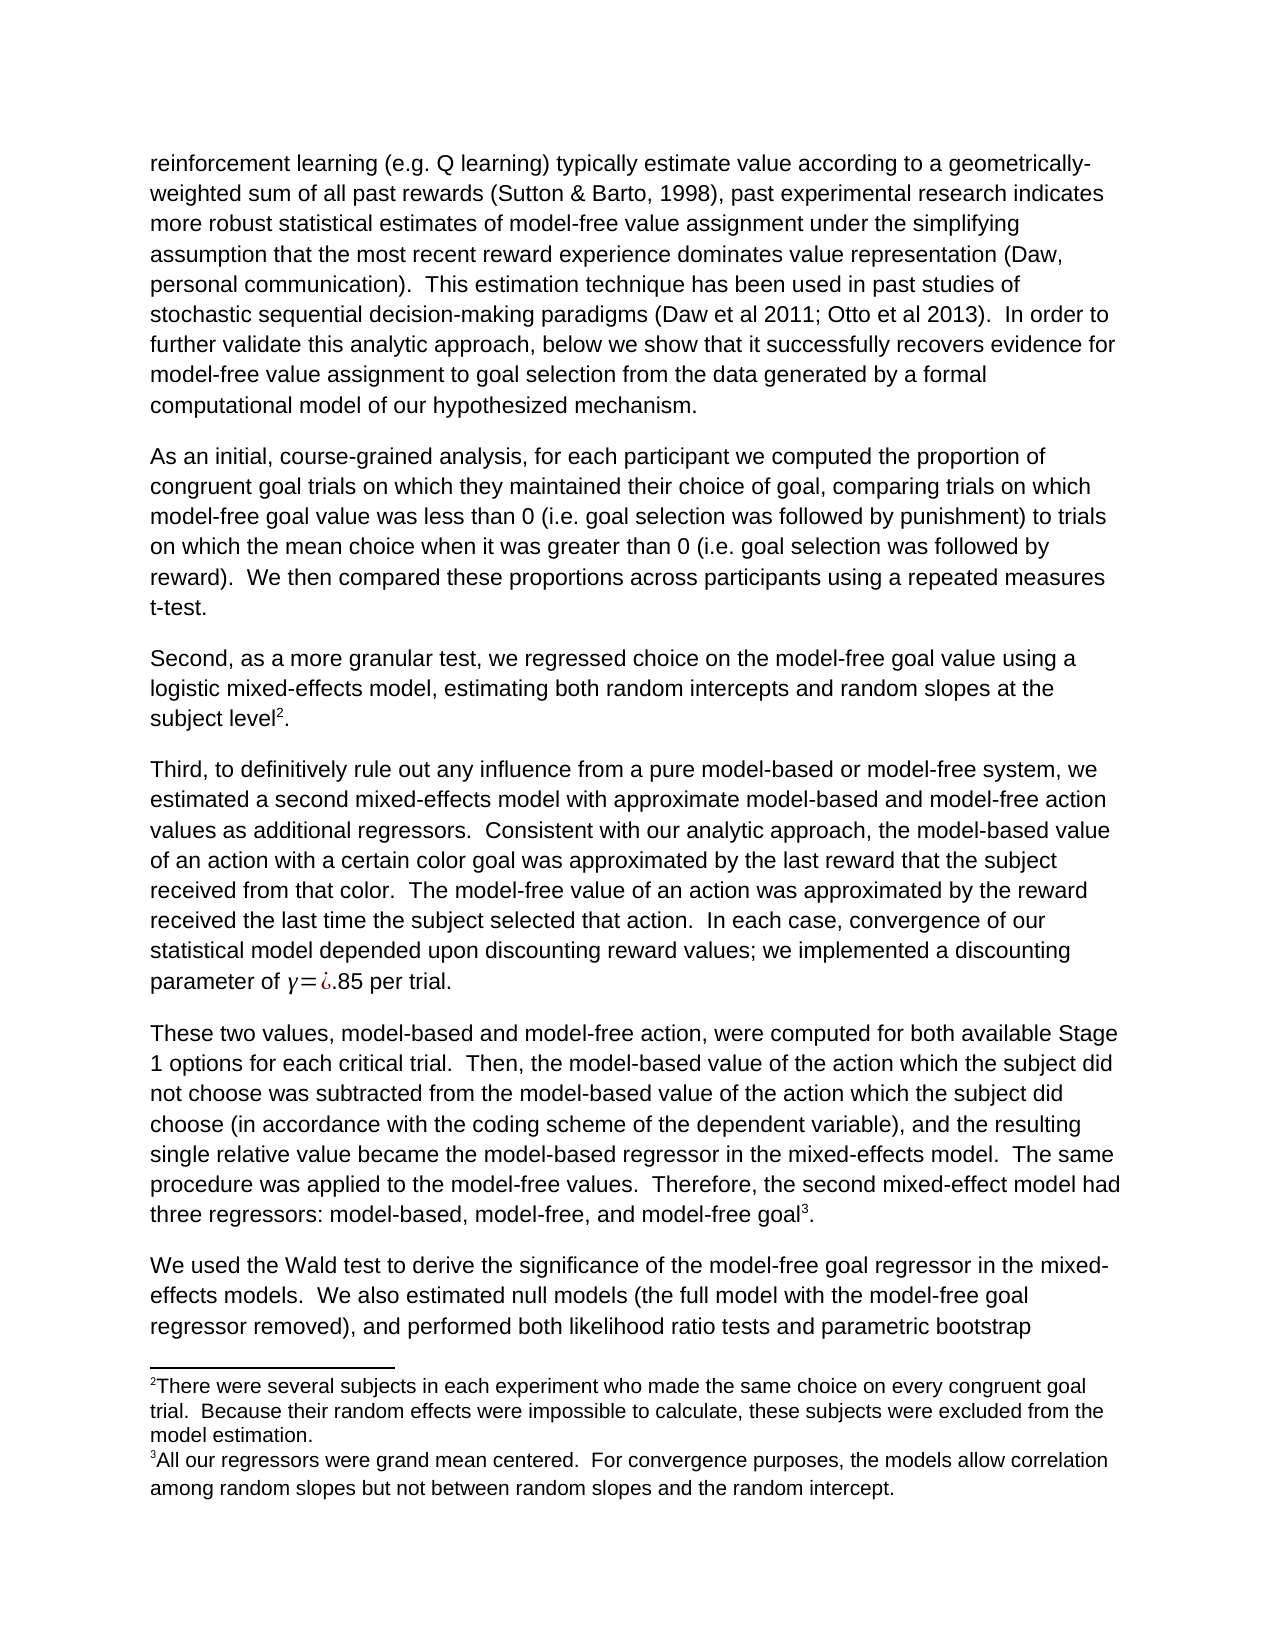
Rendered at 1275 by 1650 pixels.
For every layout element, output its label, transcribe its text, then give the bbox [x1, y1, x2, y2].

text Third, to definitively rule out any influence from a pure model-based or model-free system, we estimated a second mixed-effects model with approximate model-based and model-free action values as additional regressors. Consistent with our analytic approach, the model-based value of an action with a certain color goal was approximated by the last reward that the subject received from that color. The model-free value of an action was approximated by the reward received the last time the subject selected that action. In each case, convergence of our statistical model depended upon discounting reward values; we implemented a discounting parameter of .85 per trial. [150, 756, 1125, 995]
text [150, 1252, 1125, 1339]
text As an initial, course-grained analysis, for each participant we computed the proportion of congruent goal trials on which they maintained their choice of goal, comparing trials on which model-free goal value was less than 0 (i.e. goal selection was followed by punishment) to trials on which the mean choice when it was greater than 0 (i.e. goal selection was followed by reward). We then compared these proportions across participants using a repeated measures t-test. [150, 443, 1125, 620]
text Second, as a more granular test, we regressed choice on the model-free goal value using a logistic mixed-effects model, estimating both random intercepts and random slopes at the subject level. [150, 645, 1125, 732]
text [150, 150, 1125, 418]
text These two values, model-based and model-free action, were computed for both available Stage 1 options for each critical trial. Then, the model-based value of the action which the subject did not choose was subtracted from the model-based value of the action which the subject did choose (in accordance with the coding scheme of the dependent variable), and the resulting single relative value became the model-based regressor in the mixed-effects model. The same procedure was applied to the model-free values. Therefore, the second mixed-effect model had three regressors: model-based, model-free, and model-free goal. [150, 1020, 1125, 1228]
